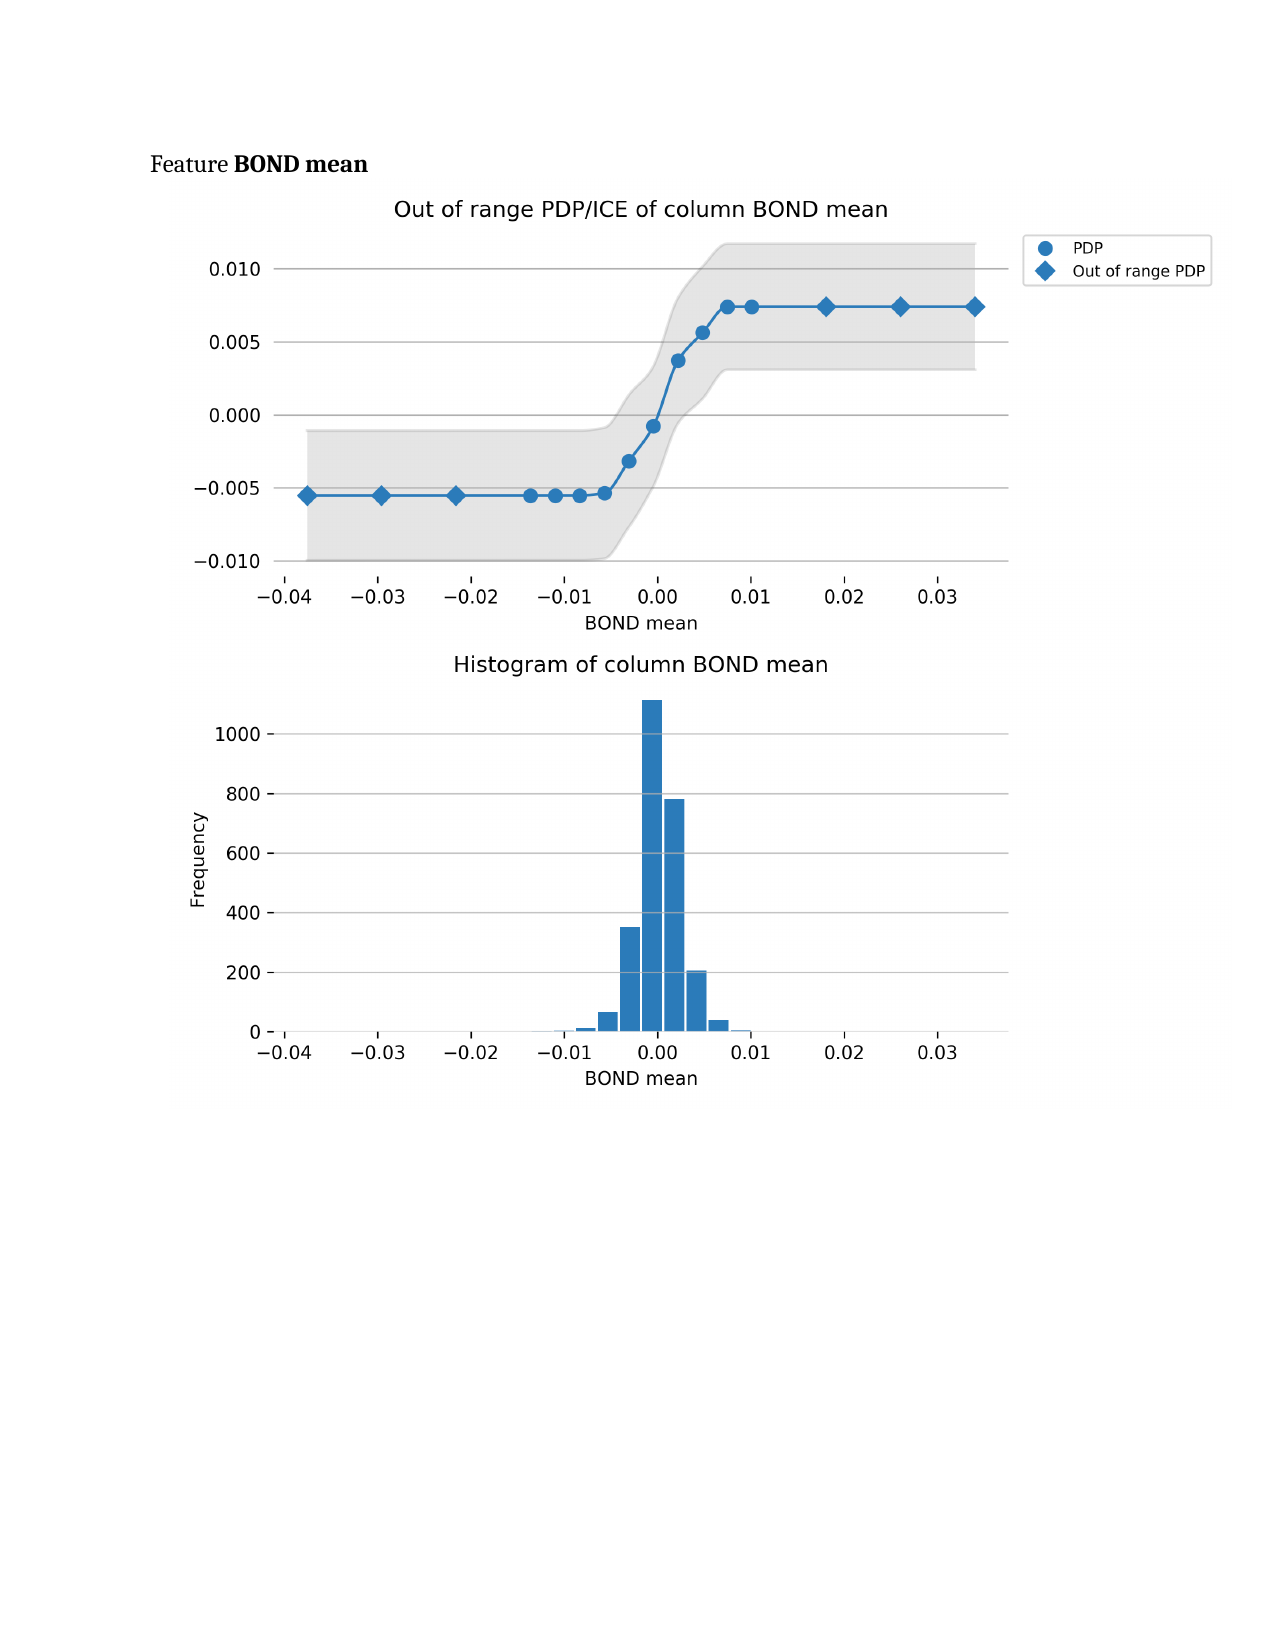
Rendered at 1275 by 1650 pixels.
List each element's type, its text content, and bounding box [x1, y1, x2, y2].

picture [168, 178, 1232, 1109]
